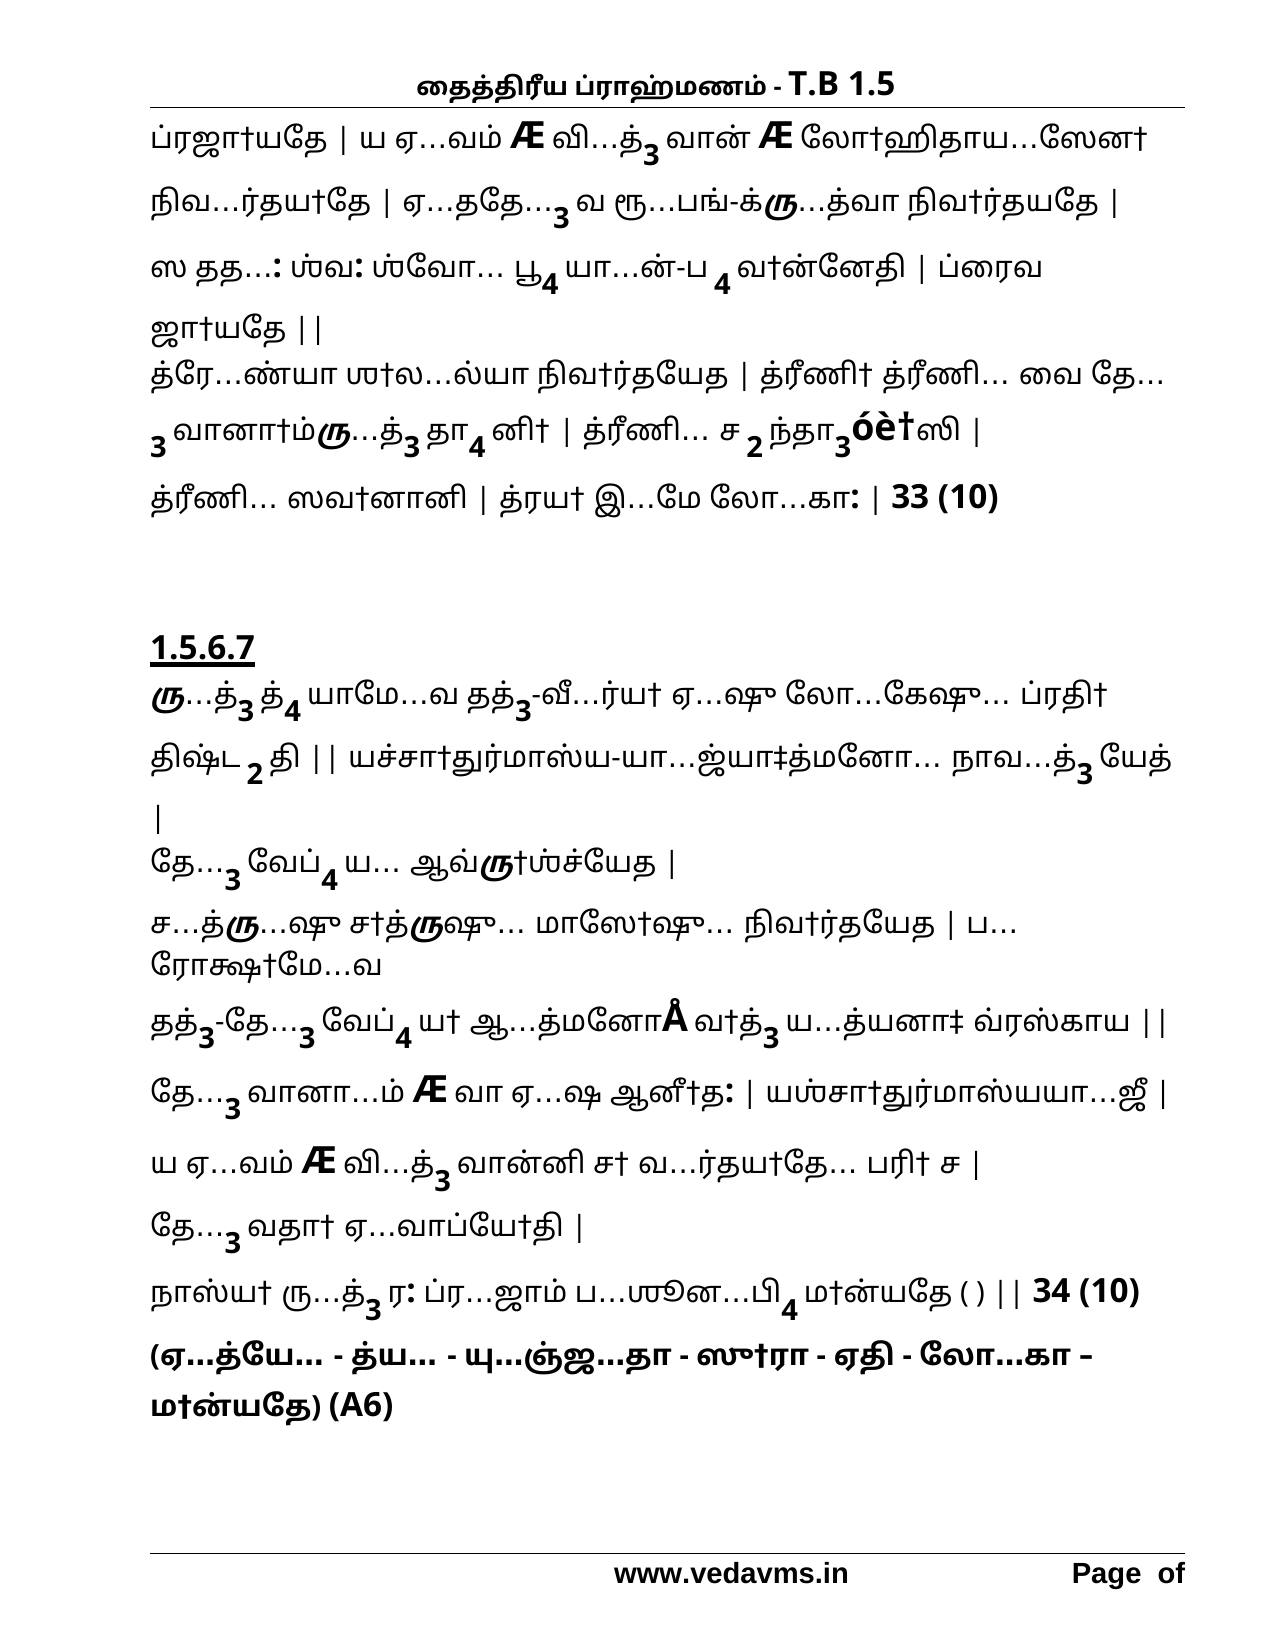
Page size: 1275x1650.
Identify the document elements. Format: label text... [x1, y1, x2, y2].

text த்ரே…ண்யா ஶ†ல…ல்யா நிவ†ர்தயேத | த்ரீணி† த்ரீணி… வை தே…3வானா†ம்ரு…த்3தா4னி† | த்ரீணி… ச2ந்தா3óè†ஸி | [150, 353, 1185, 466]
text ஸ தத…: ஶ்வ: ஶ்வோ… பூ4யா…ன்-ப4வ†ன்னேதி | ப்ரைவ ஜா†யதே || [150, 242, 1185, 349]
text (ஏ…த்யே… - த்ய… - யு…ஞ்ஜ…தா - ஸு†ரா - ஏதி - லோ…கா – [150, 1334, 1185, 1376]
text ம†ன்யதே) (A6) [150, 1381, 1185, 1427]
text ரு…த்3த்4யாமே…வ தத்3-வீ…ர்ய† ஏ…ஷு லோ…கேஷு… ப்ரதி† திஷ்ட2தி || யச்சா†துர்மாஸ்ய-யா…ஜ்யா‡த்மனோ… நாவ…த்3யேத் | தே…3வேப்4ய… ஆவ்ரு†ஶ்ச்யேத | ச…த்ரு…ஷு ச†த்ருஷு… மாஸே†ஷு… நிவ†ர்தயேத | ப…ரோக்ஷ†மே…வ தத்3-தே…3வேப்4ய† ஆ…த்மனோÅவ†த்3ய…த்யனா‡ வ்ரஸ்காய || தே…3வானா…ம் Æவா ஏ…ஷ ஆனீ†த: | யஶ்சா†துர்மாஸ்யயா…ஜீ | ய ஏ…வம் Æவி…த்3வான்னி ச† வ…ர்தய†தே… பரி† ச | தே…3வதா† ஏ…வாப்யே†தி | நாஸ்ய† ரு…த்3ர: ப்ர…ஜாம் ப…ஶூன…பி4ம†ன்யதே ( ) || 34 (10) [150, 673, 1185, 1328]
text ப்ரஜா†யதே | ய ஏ…வம் Æவி…த்3வான் Æலோ†ஹிதாய…ஸேன† நிவ…ர்தய†தே | ஏ…ததே…3வ ரூ…பங்-க்ரு…த்வா நிவ†ர்தயதே | [150, 108, 1185, 236]
text த்ரீணி… ஸவ†னானி | த்ரய† இ…மே லோ…கா: | 33 (10) [150, 473, 1185, 519]
text 1.5.6.7 [150, 624, 1185, 669]
